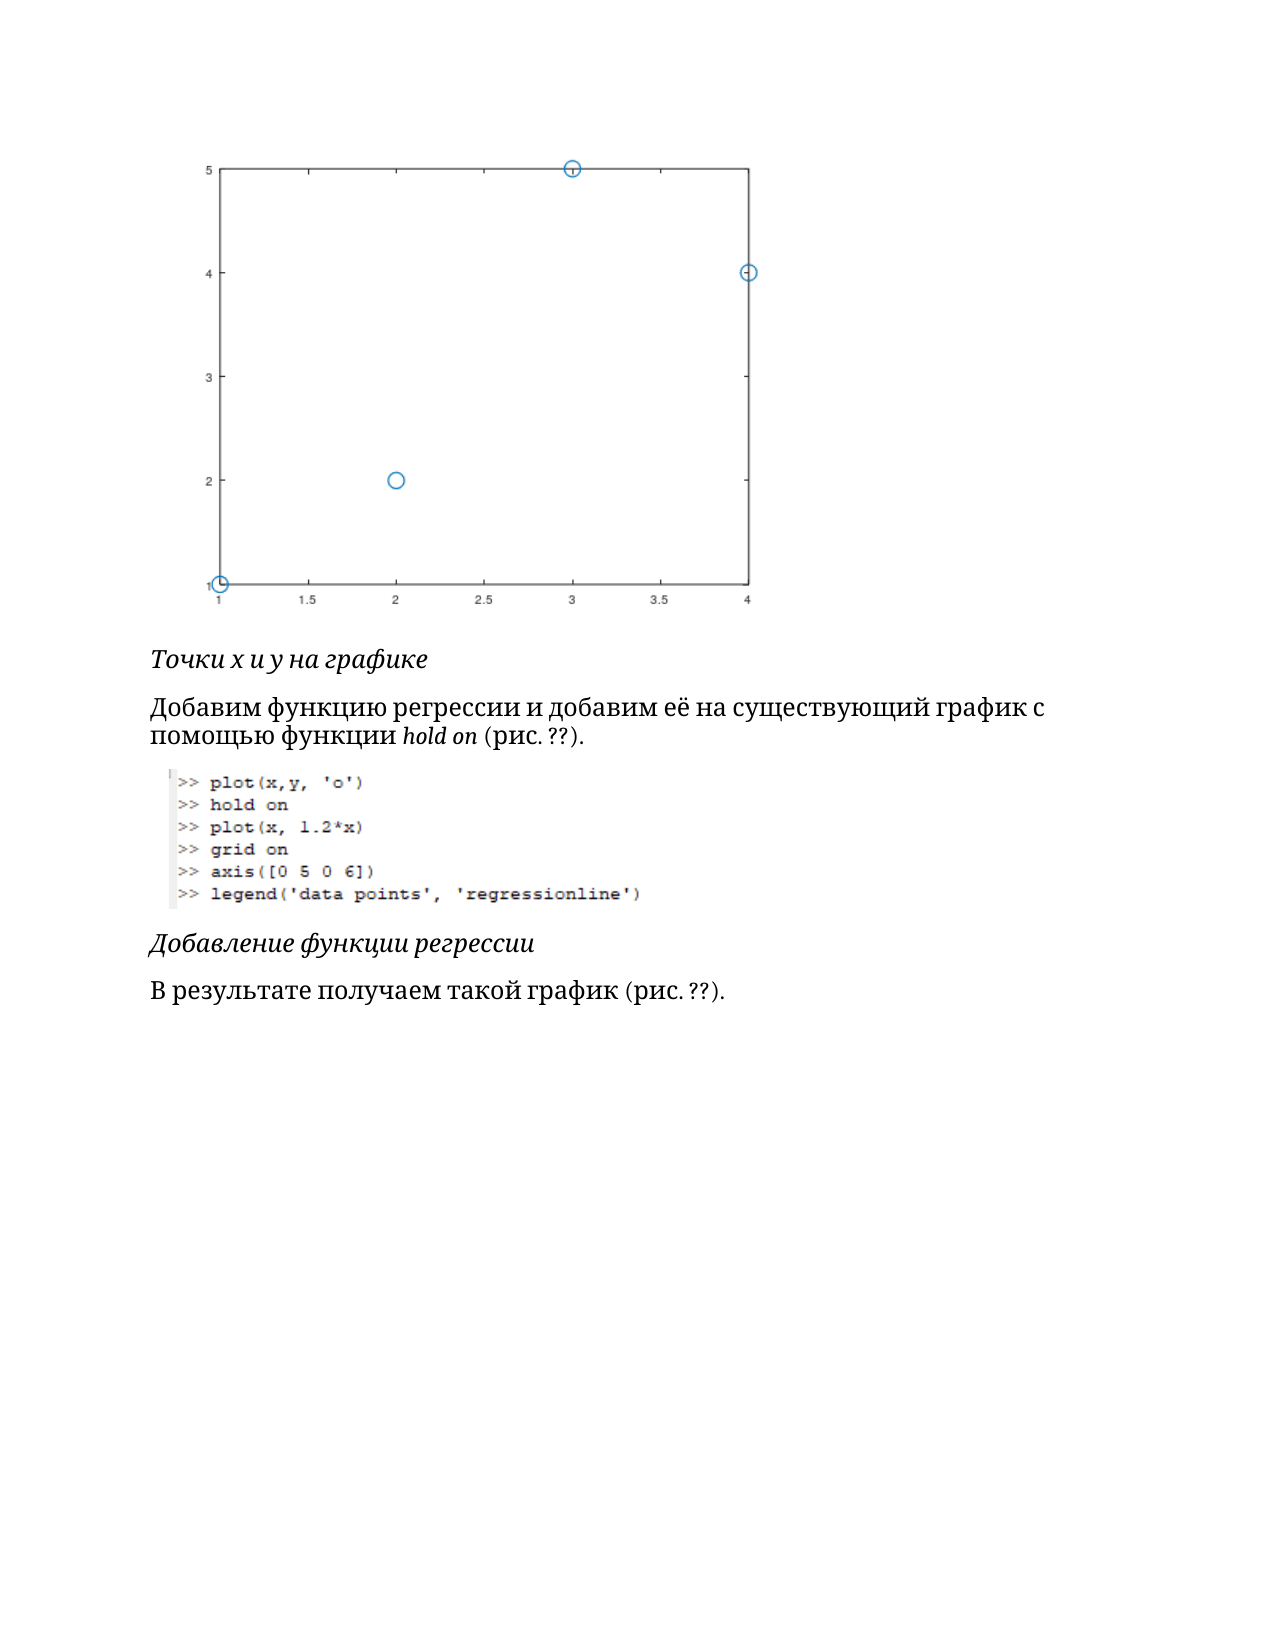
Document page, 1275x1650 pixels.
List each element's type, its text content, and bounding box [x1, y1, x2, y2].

text Добавление функции регрессии [150, 929, 1125, 958]
text Точки х и у на графике [150, 646, 1125, 675]
text В результате получаем такой график (рис. ??). [150, 977, 1125, 1006]
picture [168, 769, 645, 909]
text Добавим функцию регрессии и добавим её на существующий график с помощью функции hold on (рис. ??). [150, 693, 1125, 751]
picture [168, 150, 782, 626]
